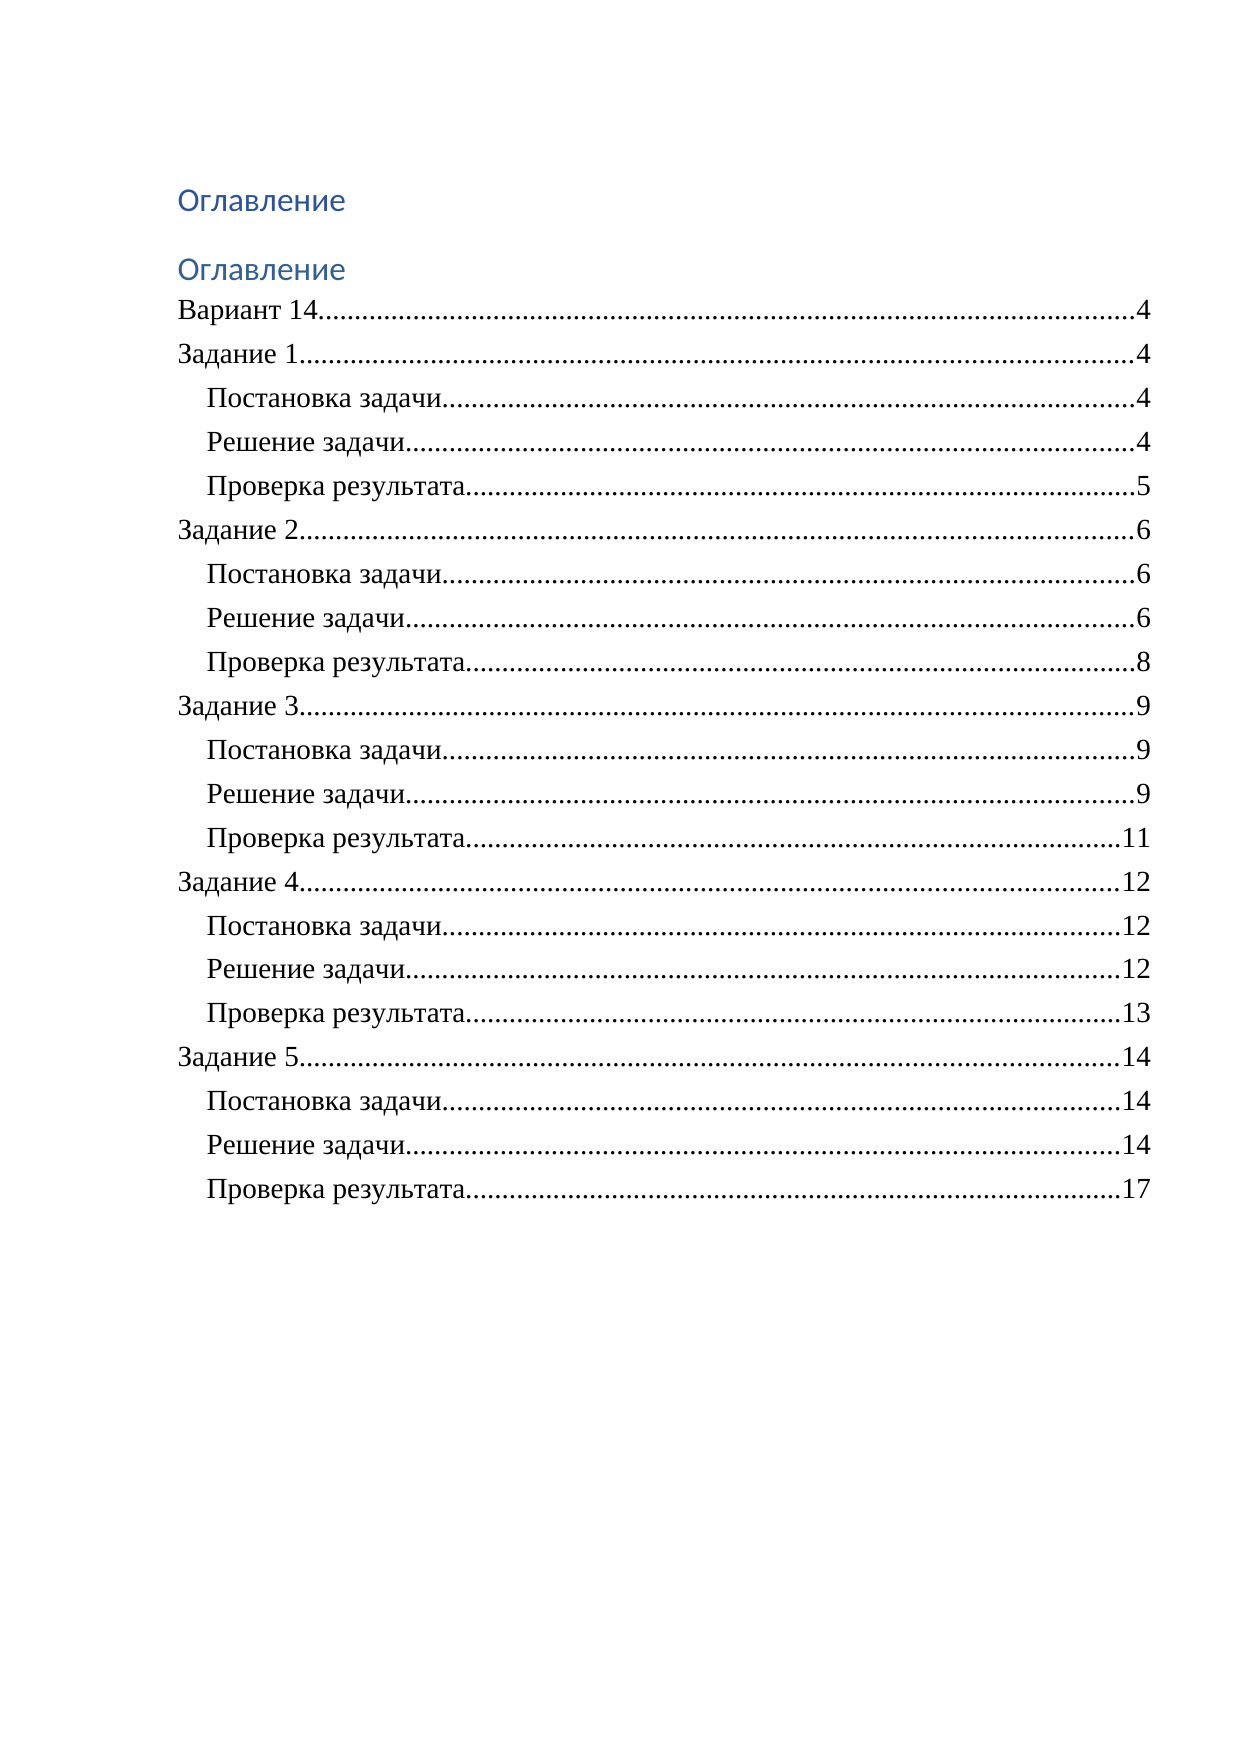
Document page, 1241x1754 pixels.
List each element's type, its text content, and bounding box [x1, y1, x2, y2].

text Оглавление [177, 179, 1152, 220]
